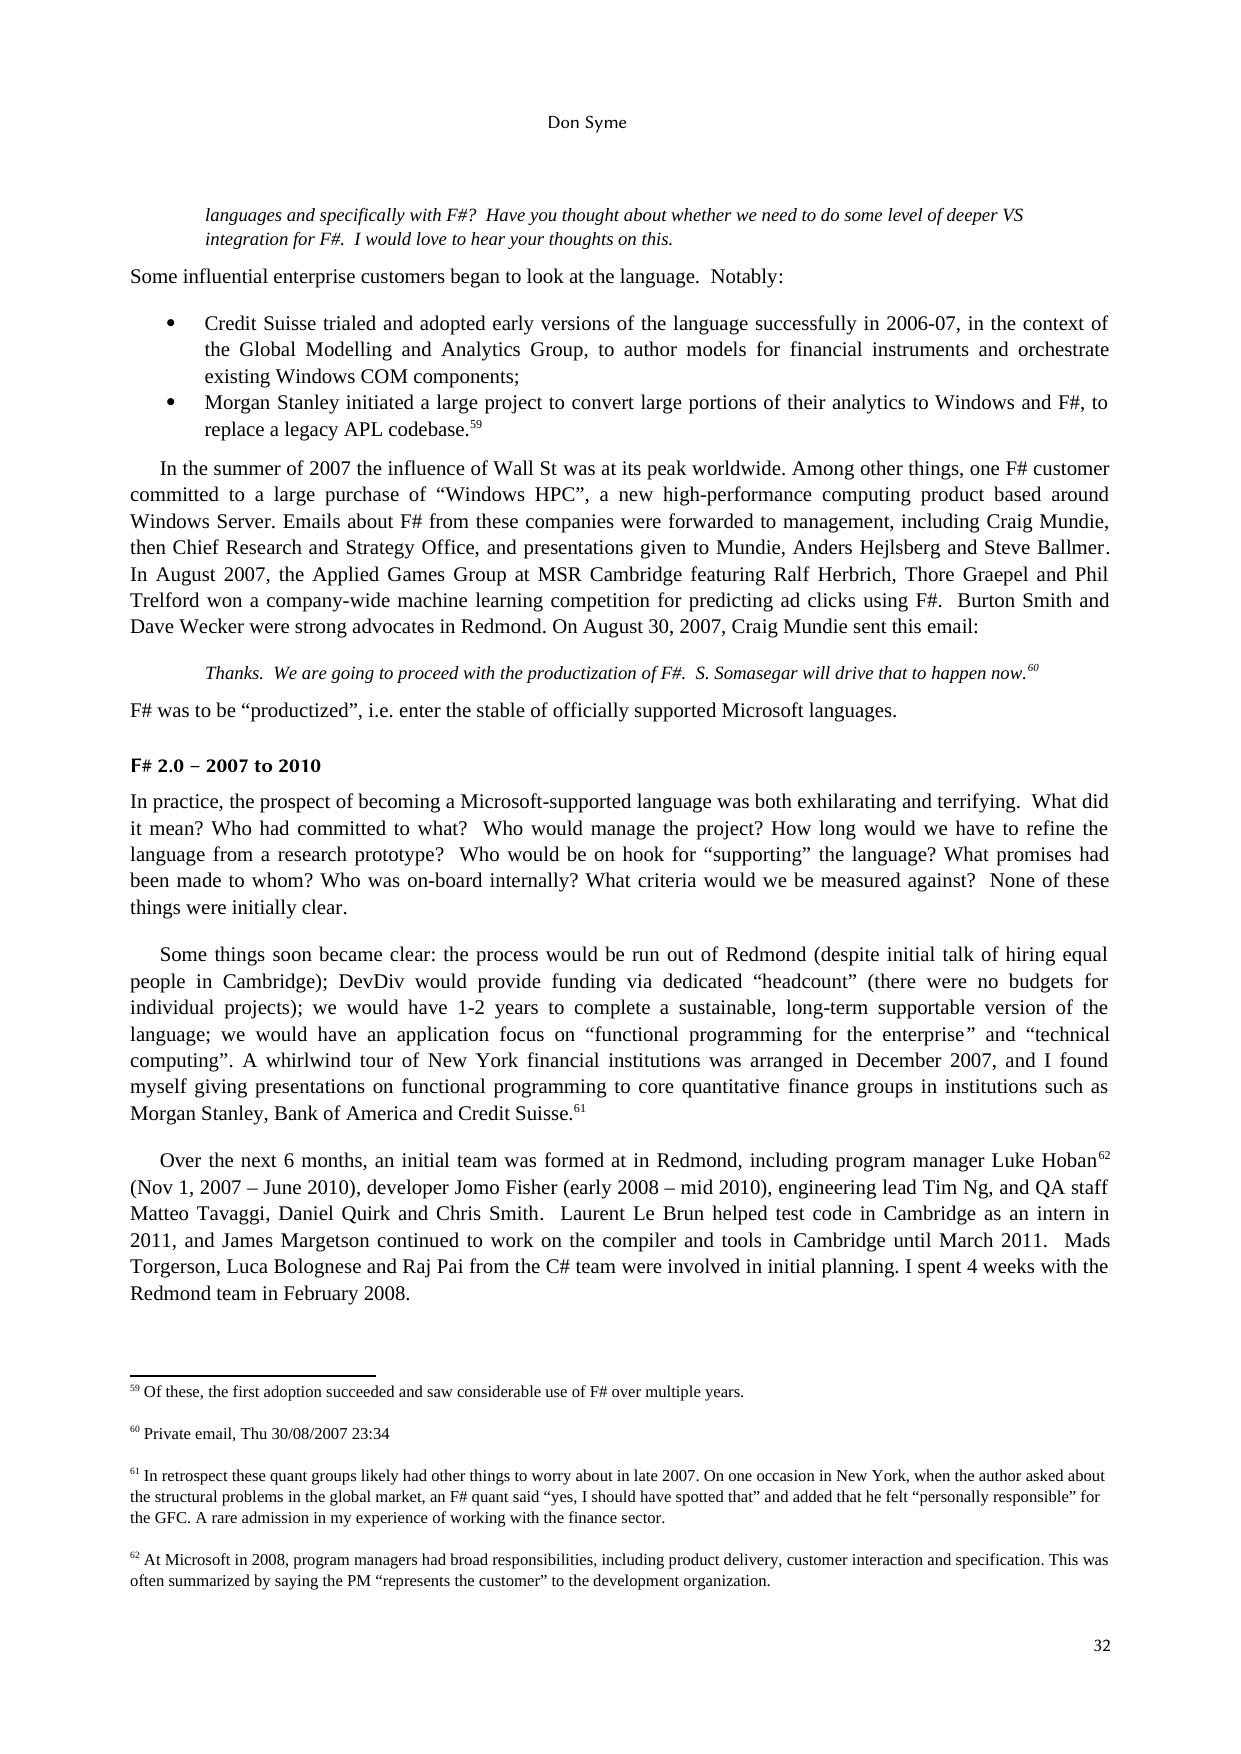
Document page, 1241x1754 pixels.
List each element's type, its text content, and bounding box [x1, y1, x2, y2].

list Credit Suisse trialed and adopted early versions of the language successfully in 2006-07, in the context of the Global Modelling and Analytics Group, to author models for financial instruments and orchestrate existing Windows COM components; [167, 311, 1110, 388]
text Over the next 6 months, an initial team was formed at in Redmond, including program manager Luke Hoban (Nov 1, 2007 – June 2010), developer Jomo Fisher (early 2008 – mid 2010), engineering lead Tim Ng, and QA staff Matteo Tavaggi, Daniel Quirk and Chris Smith. Laurent Le Brun helped test code in Cambridge as an intern in 2011, and James Margetson continued to work on the compiler and tools in Cambridge until March 2011. Mads Torgerson, Luca Bolognese and Raj Pai from the C# team were involved in initial planning. I spent 4 weeks with the Redmond team in February 2008. [130, 1148, 1110, 1304]
text Some things soon became clear: the process would be run out of Redmond (despite initial talk of hiring equal people in Cambridge); DevDiv would provide funding via dedicated “headcount” (there were no budgets for individual projects); we would have 1-2 years to complete a sustainable, long-term supportable version of the language; we would have an application focus on “functional programming for the enterprise” and “technical computing”. A whirlwind tour of New York financial institutions was arranged in December 2007, and I found myself giving presentations on functional programming to core quantitative finance groups in institutions such as Morgan Stanley, Bank of America and Credit Suisse. [130, 942, 1110, 1125]
text Some influential enterprise customers began to look at the language. Notably: [130, 263, 1110, 288]
text F# 2.0 – 2007 to 2010 [130, 753, 1110, 777]
text Thanks. We are going to proceed with the productization of F#. S. Somasegar will drive that to happen now. [205, 662, 1072, 683]
text In practice, the prospect of becoming a Microsoft-supported language was both exhilarating and terrifying. What did it mean? Who had committed to what? Who would manage the project? How long would we have to refine the language from a research prototype? Who would be on hook for “supporting” the language? What promises had been made to whom? Who was on-board internally? What criteria would we be measured against? None of these things were initially clear. [130, 789, 1110, 919]
text F# was to be “productized”, i.e. enter the stable of officially supported Microsoft languages. [130, 698, 1110, 722]
list Morgan Stanley initiated a large project to convert large portions of their analytics to Windows and F#, to replace a legacy APL codebase. [167, 390, 1110, 441]
text In the summer of 2007 the influence of Wall St was at its peak worldwide. Among other things, one F# customer committed to a large purchase of “Windows HPC”, a new high-performance computing product based around Windows Server. Emails about F# from these companies were forwarded to management, including Craig Mundie, then Chief Research and Strategy Office, and presentations given to Mundie, Anders Hejlsberg and Steve Ballmer. In August 2007, the Applied Games Group at MSR Cambridge featuring Ralf Herbrich, Thore Graepel and Phil Trelford won a company-wide machine learning competition for predicting ad clicks using F#. Burton Smith and Dave Wecker were strong advocates in Redmond. On August 30, 2007, Craig Mundie sent this email: [130, 456, 1110, 638]
